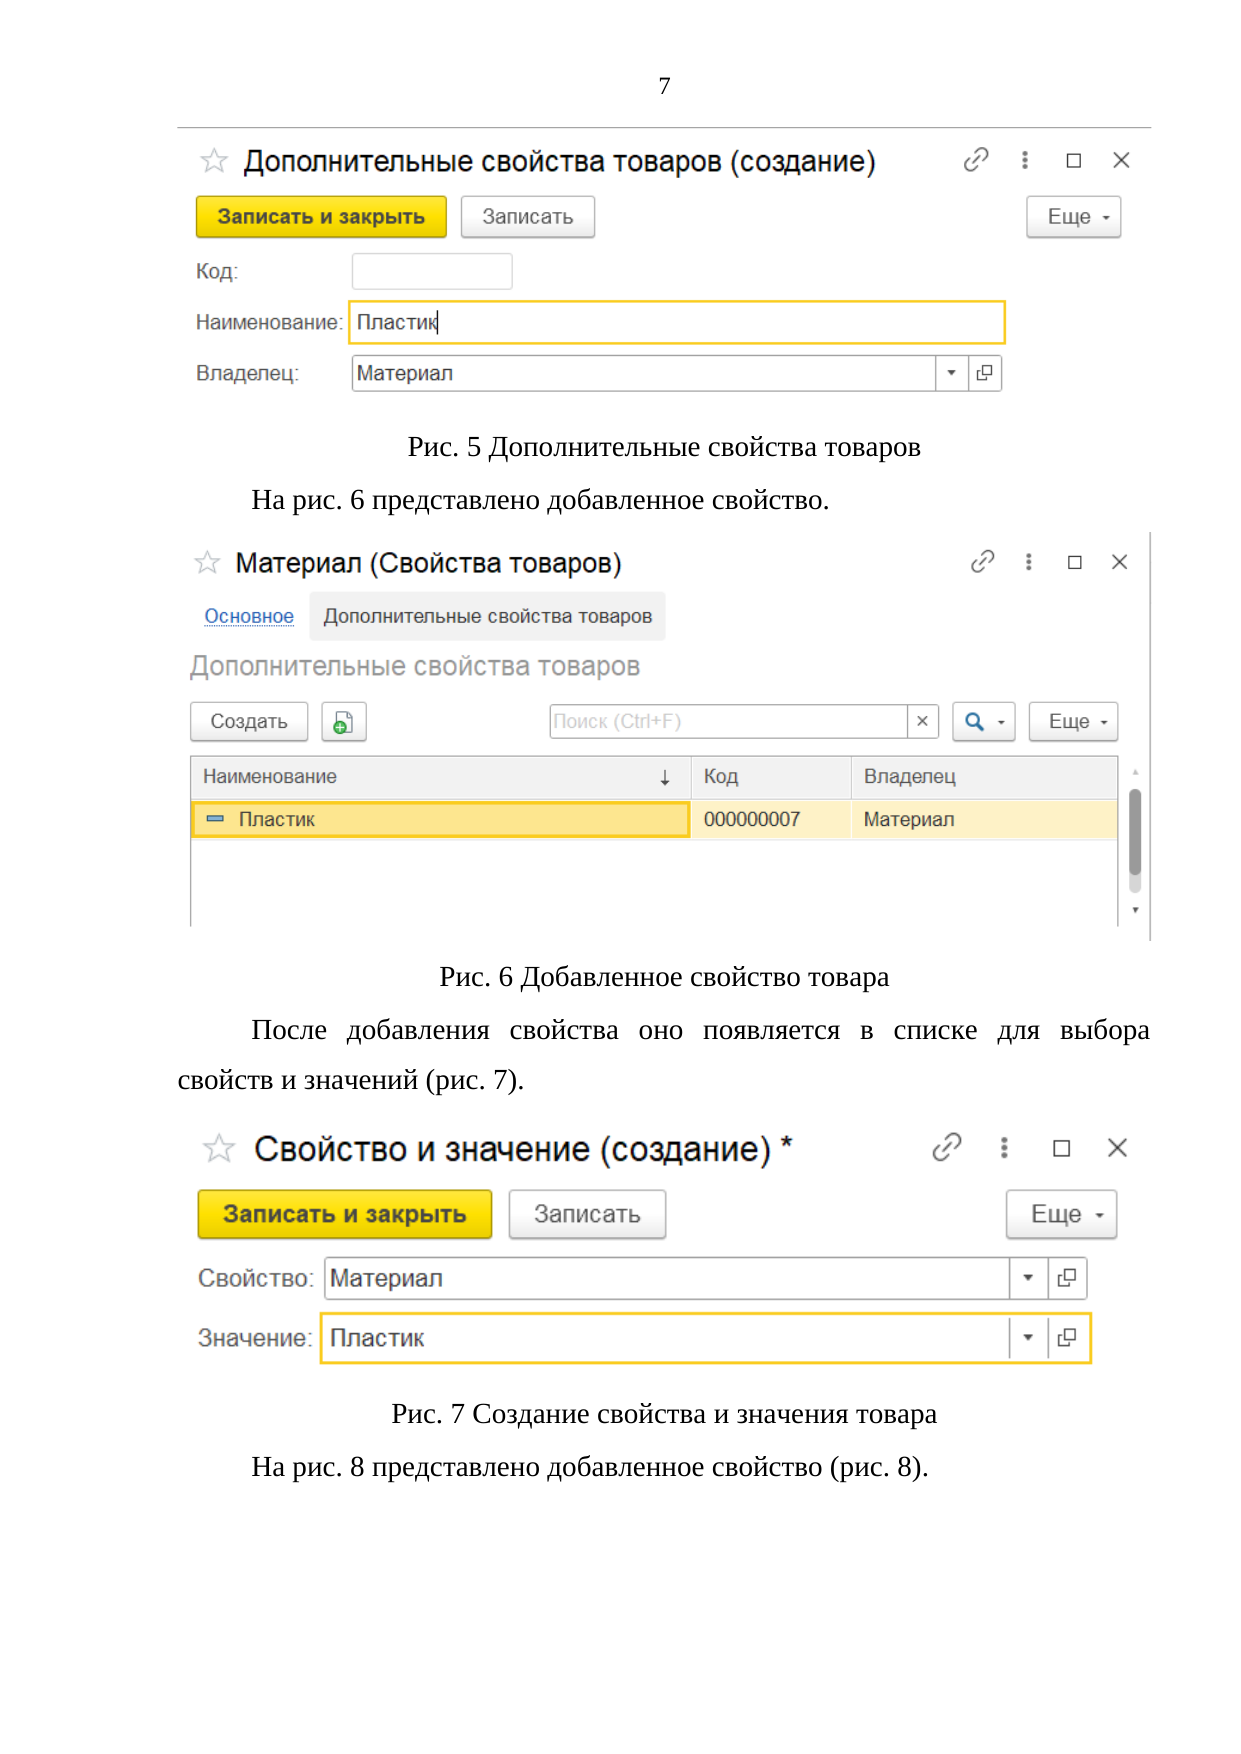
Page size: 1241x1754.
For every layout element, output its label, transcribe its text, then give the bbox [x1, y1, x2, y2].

text Рис. 5 Дополнительные свойства товаров [177, 429, 1152, 463]
text После добавления свойства оно появляется в списке для выбора свойств и значений (рис. 7). [177, 1012, 1152, 1096]
picture [177, 1112, 1152, 1378]
text На рис. 6 представлено добавленное свойство. [177, 482, 1152, 515]
text На рис. 8 представлено добавленное свойство (рис. 8). [177, 1449, 1152, 1483]
picture [177, 532, 1152, 941]
text Рис. 6 Добавленное свойство товара [177, 959, 1152, 993]
text Рис. 7 Создание свойства и значения товара [177, 1396, 1152, 1430]
picture [177, 127, 1152, 411]
